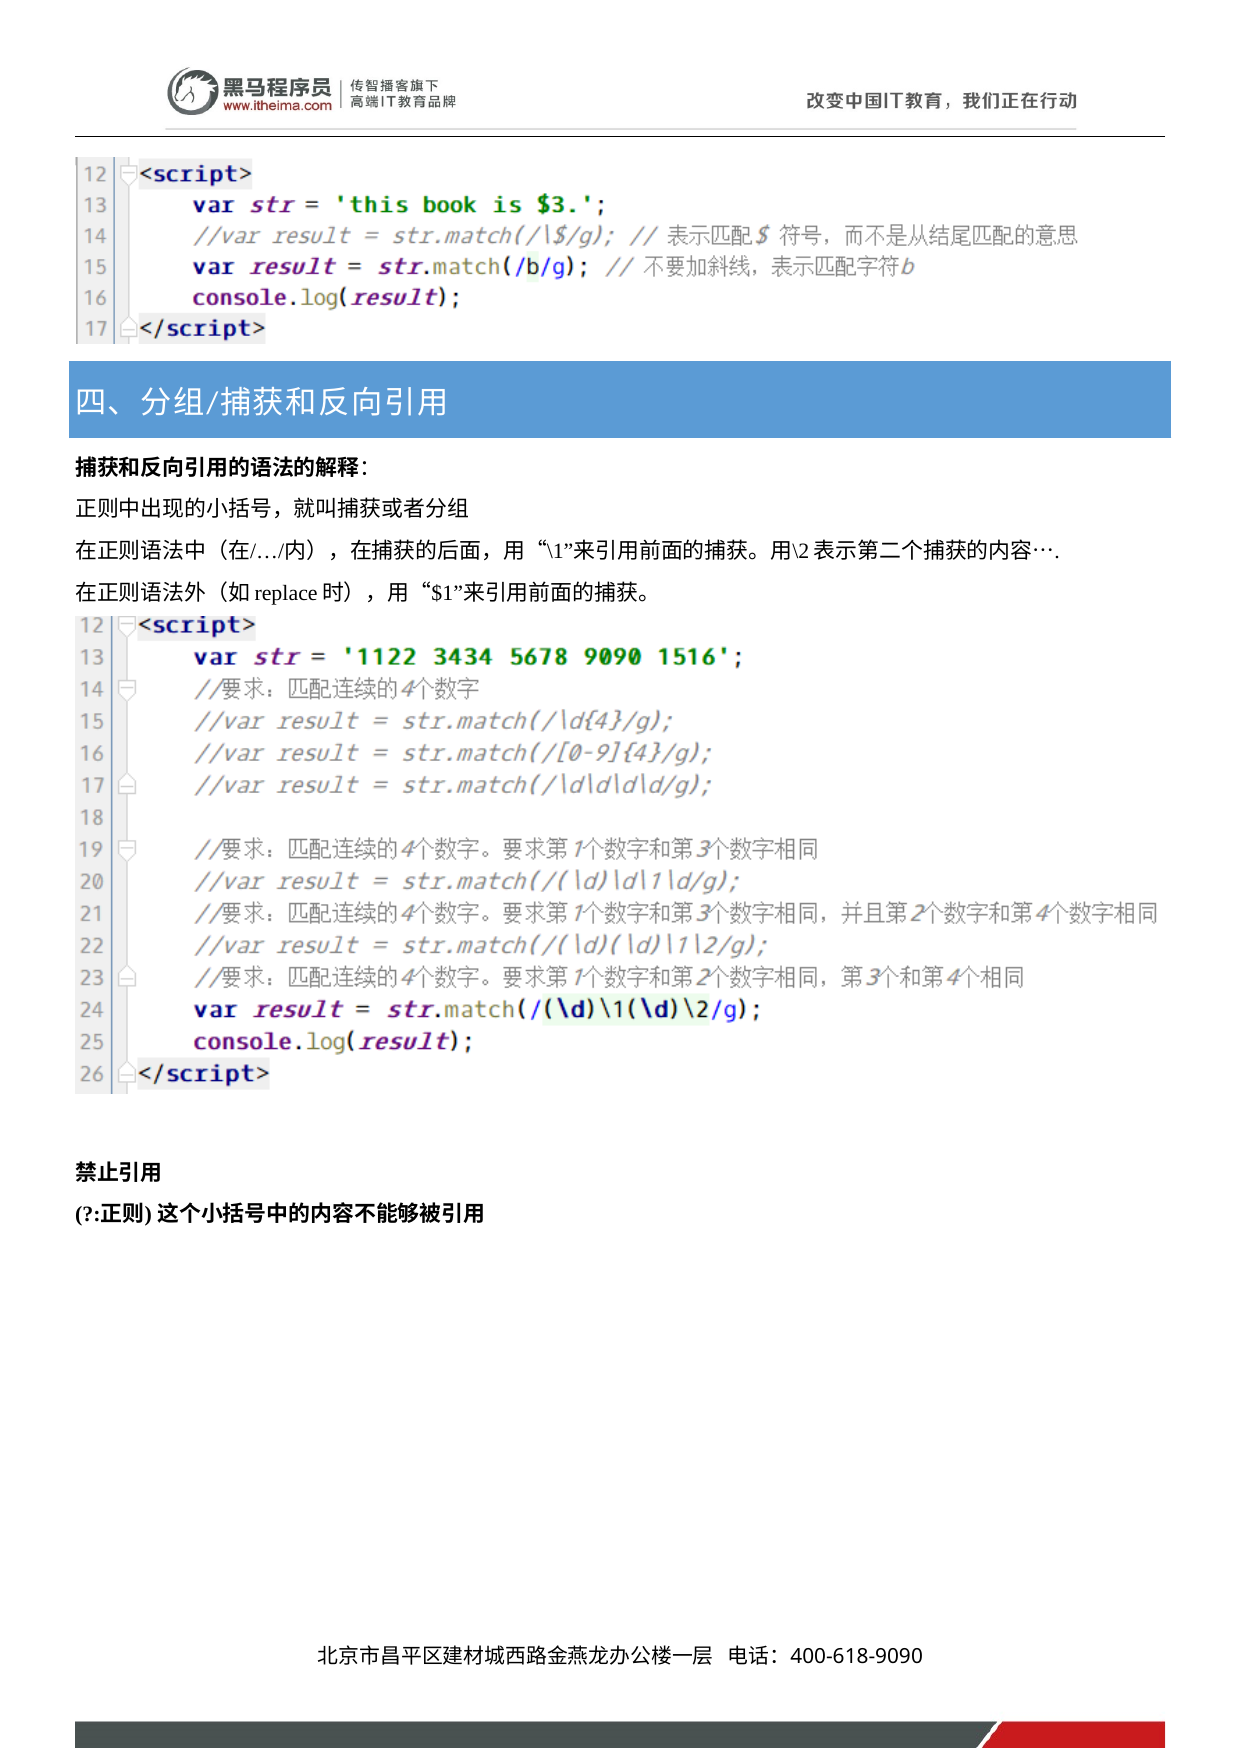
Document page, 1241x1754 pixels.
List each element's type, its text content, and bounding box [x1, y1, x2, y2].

text 正则中出现的小括号，就叫捕获或者分组 [75, 491, 1165, 523]
text 捕获和反向引用的语法的解释： [75, 449, 1165, 482]
text 禁止引用 [75, 1154, 1165, 1187]
picture [75, 6, 1166, 136]
subtitle 四、分组/捕获和反向引用 [75, 367, 1165, 432]
picture [75, 616, 1166, 1094]
picture [75, 157, 1084, 344]
text 在正则语法中（在/…/内），在捕获的后面，用“\1”来引用前面的捕获。用\2表示第二个捕获的内容…. [75, 533, 1165, 565]
text (?:正则) 这个小括号中的内容不能够被引用 [75, 1196, 1165, 1228]
text 在正则语法外（如replace时），用“$1”来引用前面的捕获。 [75, 575, 1165, 607]
picture [75, 1669, 1166, 1748]
